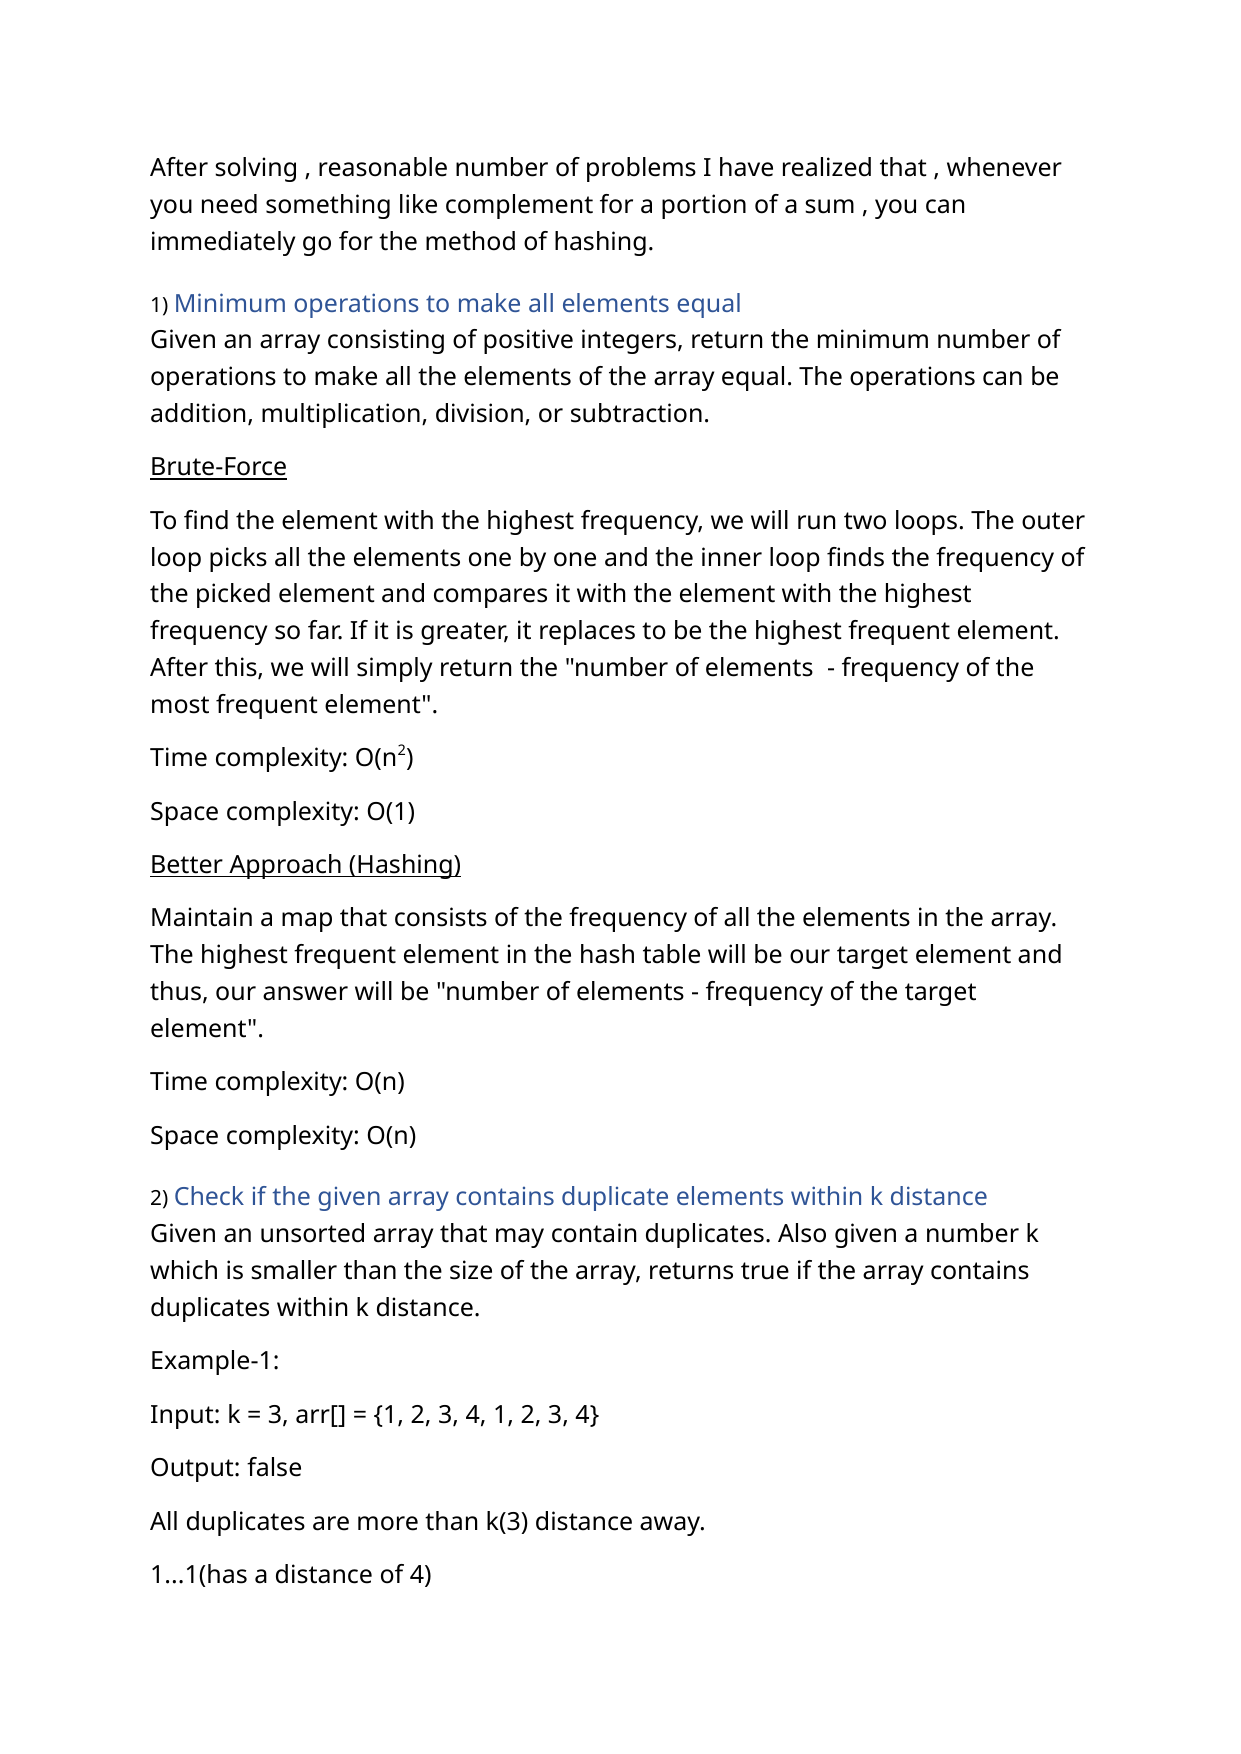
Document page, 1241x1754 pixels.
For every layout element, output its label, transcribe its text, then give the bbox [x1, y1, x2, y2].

subtitle Minimum operations to make all elements equal [150, 285, 1090, 319]
text Maintain a map that consists of the frequency of all the elements in the array. The highest frequent element in the hash table will be our target element and thus, our answer will be "number of elements - frequency of the target element". [150, 900, 1090, 1044]
text Given an array consisting of positive integers, return the minimum number of operations to make all the elements of the array equal. The operations can be addition, multiplication, division, or subtraction. [150, 322, 1090, 430]
text Brute-Force [150, 449, 1090, 483]
text To find the element with the highest frequency, we will run two loops. The outer loop picks all the elements one by one and the inner loop finds the frequency of the picked element and compares it with the element with the highest frequency so far. If it is greater, it replaces to be the highest frequent element. After this, we will simply return the "number of elements - frequency of the most frequent element". [150, 502, 1090, 720]
subtitle Check if the given array contains duplicate elements within k distance [150, 1179, 1090, 1213]
text 1...1(has a distance of 4) [150, 1557, 1090, 1591]
text Time complexity: O(n) [150, 1064, 1090, 1098]
text Space complexity: O(n) [150, 1117, 1090, 1151]
text Given an unsorted array that may contain duplicates. Also given a number k which is smaller than the size of the array, returns true if the array contains duplicates within k distance. [150, 1216, 1090, 1323]
text After solving , reasonable number of problems I have realized that , whenever you need something like complement for a portion of a sum , you can immediately go for the method of hashing. [150, 150, 1090, 258]
text Space complexity: O(1) [150, 793, 1090, 827]
text All duplicates are more than k(3) distance away. [150, 1503, 1090, 1537]
text Example-1: [150, 1343, 1090, 1377]
text Output: false [150, 1450, 1090, 1484]
text Better Approach (Hashing) [150, 847, 1090, 881]
text Input: k = 3, arr[] = {1, 2, 3, 4, 1, 2, 3, 4} [150, 1396, 1090, 1430]
text Time complexity: O(n2) [150, 740, 1090, 774]
